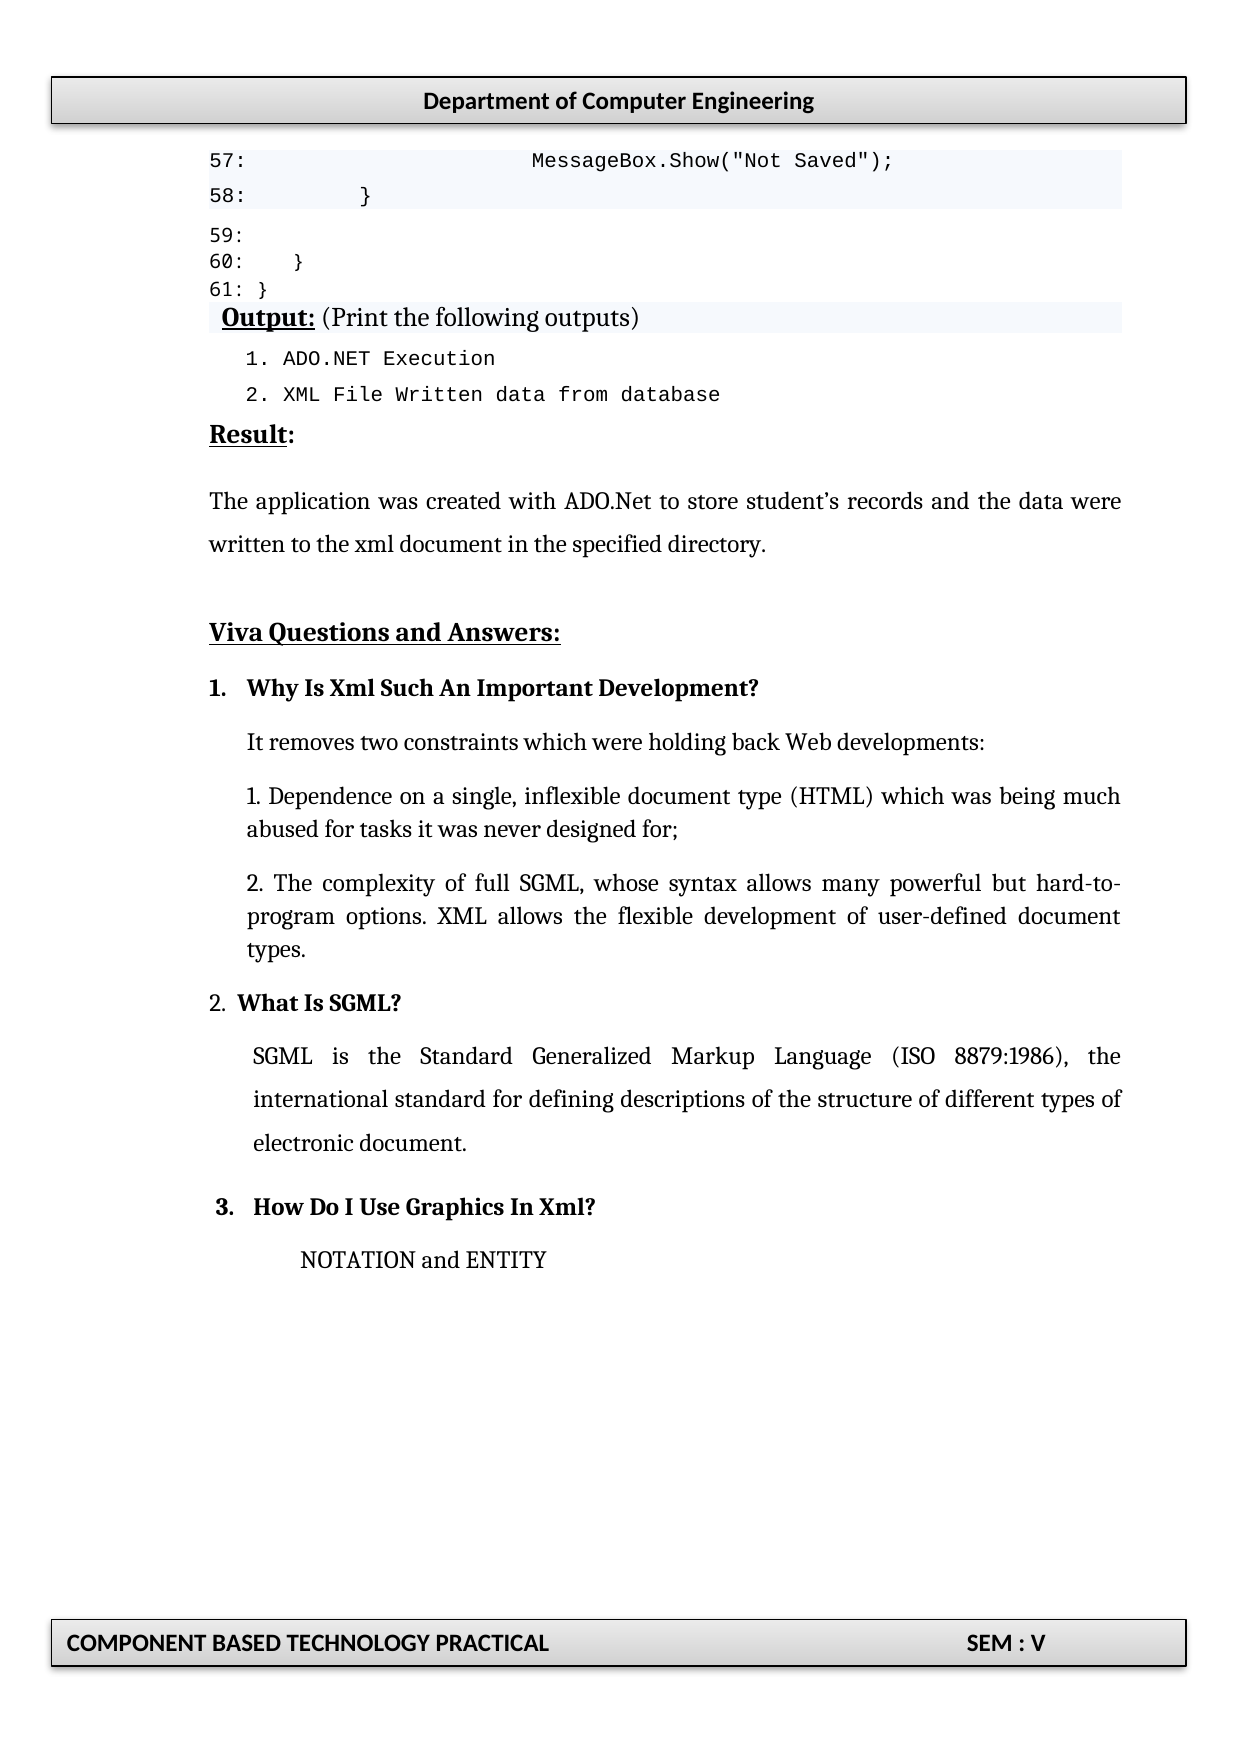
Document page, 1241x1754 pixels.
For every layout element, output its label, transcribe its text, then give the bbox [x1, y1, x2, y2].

text It removes two constraints which were holding back Web developments: [231, 728, 1122, 757]
list How Do I Use Graphics In Xml? [216, 1192, 1122, 1221]
text 60: } [150, 248, 1122, 275]
text Output: (Print the following outputs) [209, 302, 1122, 333]
text 58: } [209, 185, 1122, 209]
text 57: MessageBox.Show("Not Saved"); [209, 150, 1122, 174]
text 2. What Is SGML? [150, 988, 1122, 1017]
text NOTATION and ENTITY [300, 1246, 1122, 1275]
text Result: [209, 419, 1122, 450]
text 61: } [150, 275, 1122, 302]
list ADO.NET Execution [245, 348, 1122, 372]
list Why Is Xml Such An Important Development? [209, 674, 1122, 703]
text The application was created with ADO.Net to store student’s records and the data were written to the xml document in the specified directory. [209, 487, 1122, 559]
text 2. The complexity of full SGML, whose syntax allows many powerful but hard-to-program options. XML allows the flexible development of user-defined document types. [247, 868, 1122, 963]
text SGML is the Standard Generalized Markup Language (ISO 8879:1986), the international standard for defining descriptions of the structure of different types of electronic document. [253, 1042, 1122, 1157]
text Viva Questions and Answers: [209, 617, 1122, 648]
list XML File Written data from database [245, 384, 1122, 407]
text 59: [150, 221, 1122, 248]
text 1. Dependence on a single, inflexible document type (HTML) which was being much abused for tasks it was never designed for; [247, 782, 1122, 843]
